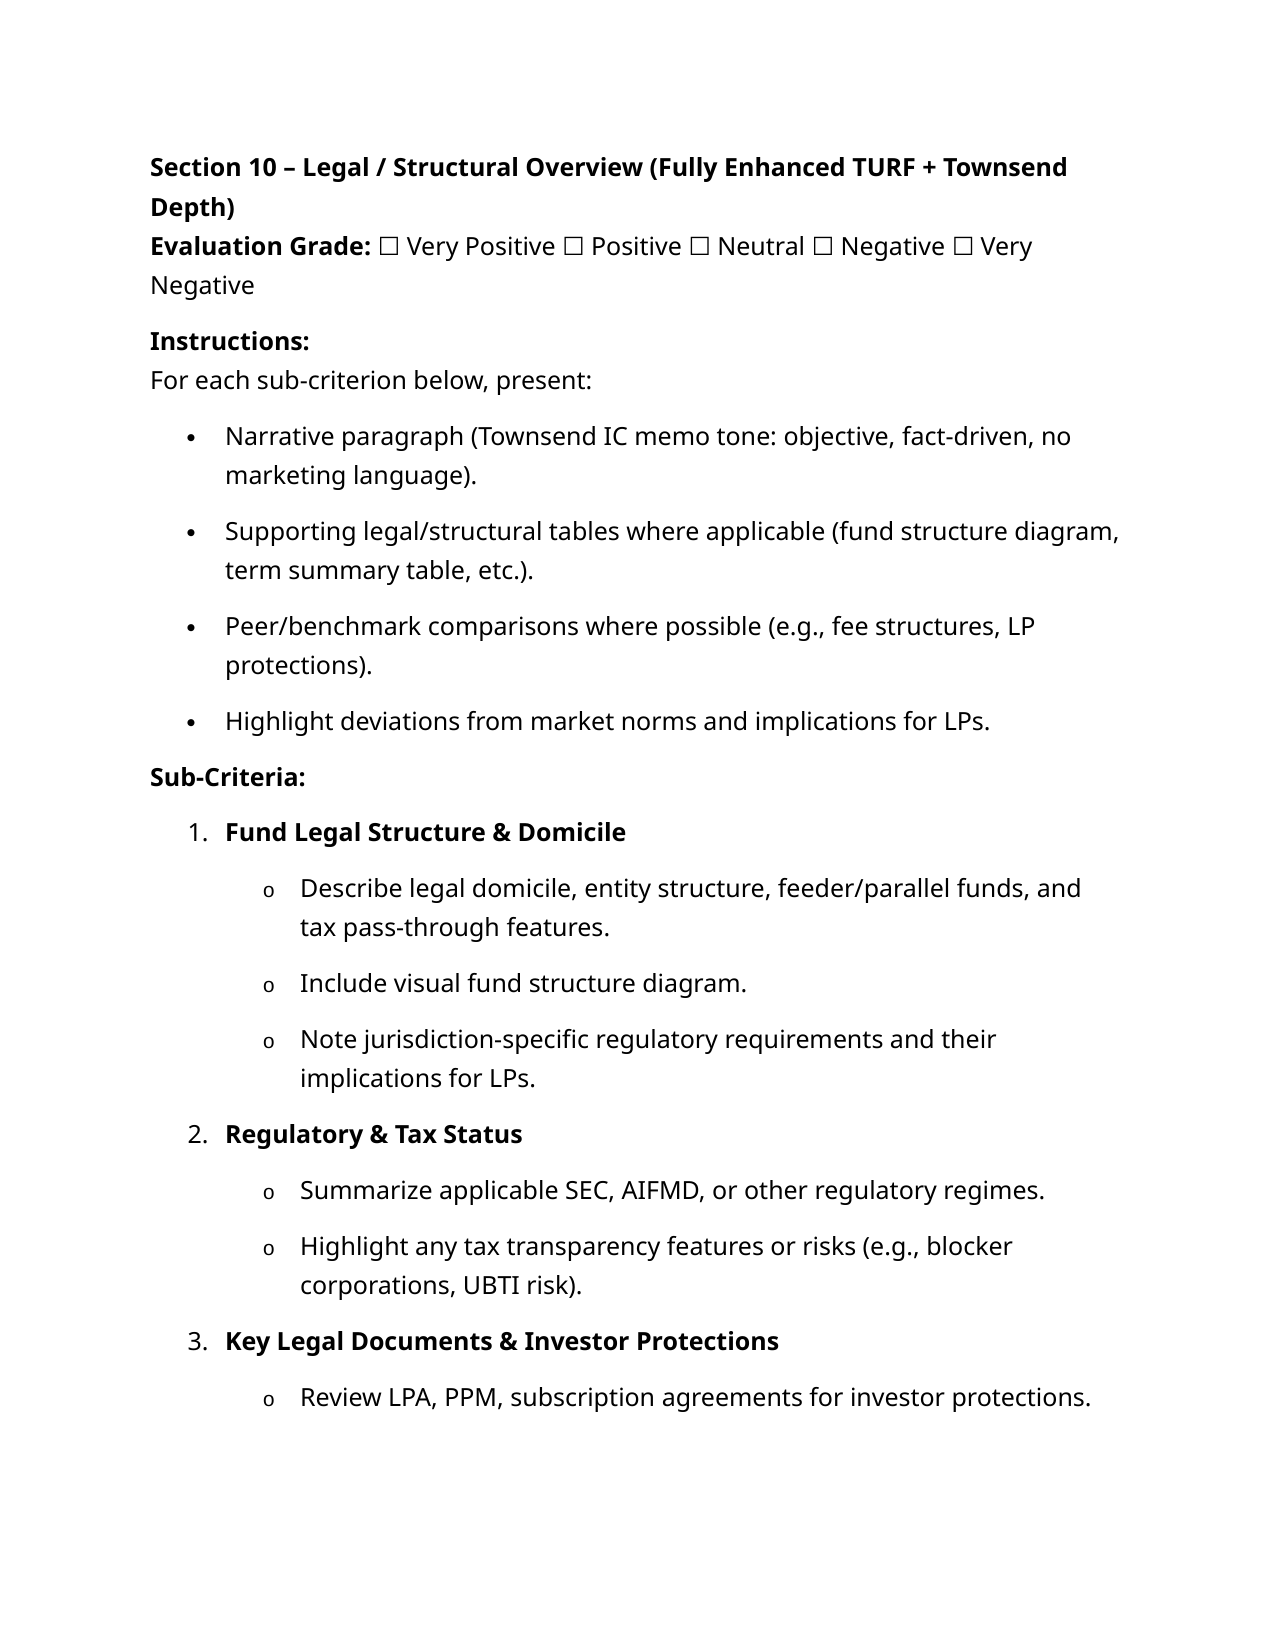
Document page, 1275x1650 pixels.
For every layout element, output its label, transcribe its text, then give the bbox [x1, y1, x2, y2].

list Supporting legal/structural tables where applicable (fund structure diagram, term summary table, etc.). [187, 513, 1125, 587]
text Sub-Criteria: [150, 759, 1125, 793]
list Describe legal domicile, entity structure, feeder/parallel funds, and tax pass-through features. [262, 871, 1125, 944]
list Highlight any tax transparency features or risks (e.g., blocker corporations, UBTI risk). [262, 1228, 1125, 1302]
list Narrative paragraph (Townsend IC memo tone: objective, fact-driven, no marketing language). [187, 418, 1125, 492]
list Summarize applicable SEC, AIFMD, or other regulatory regimes. [262, 1172, 1125, 1207]
list Regulatory & Tax Status [187, 1117, 1125, 1151]
text Instructions: For each sub-criterion below, present: [150, 323, 1125, 397]
list Highlight deviations from market norms and implications for LPs. [187, 703, 1125, 737]
list Include visual fund structure diagram. [262, 966, 1125, 1000]
list Fund Legal Structure & Domicile [187, 815, 1125, 849]
list Key Legal Documents & Investor Protections [187, 1323, 1125, 1357]
list Peer/benchmark comparisons where possible (e.g., fee structures, LP protections). [187, 608, 1125, 682]
list Review LPA, PPM, subscription agreements for investor protections. [262, 1379, 1125, 1413]
list Note jurisdiction-specific regulatory requirements and their implications for LPs. [262, 1022, 1125, 1095]
text Section 10 – Legal / Structural Overview (Fully Enhanced TURF + Townsend Depth) Evaluation Grade: ☐ Very Positive ☐ Positive ☐ Neutral ☐ Negative ☐ Very Negative [150, 150, 1125, 302]
